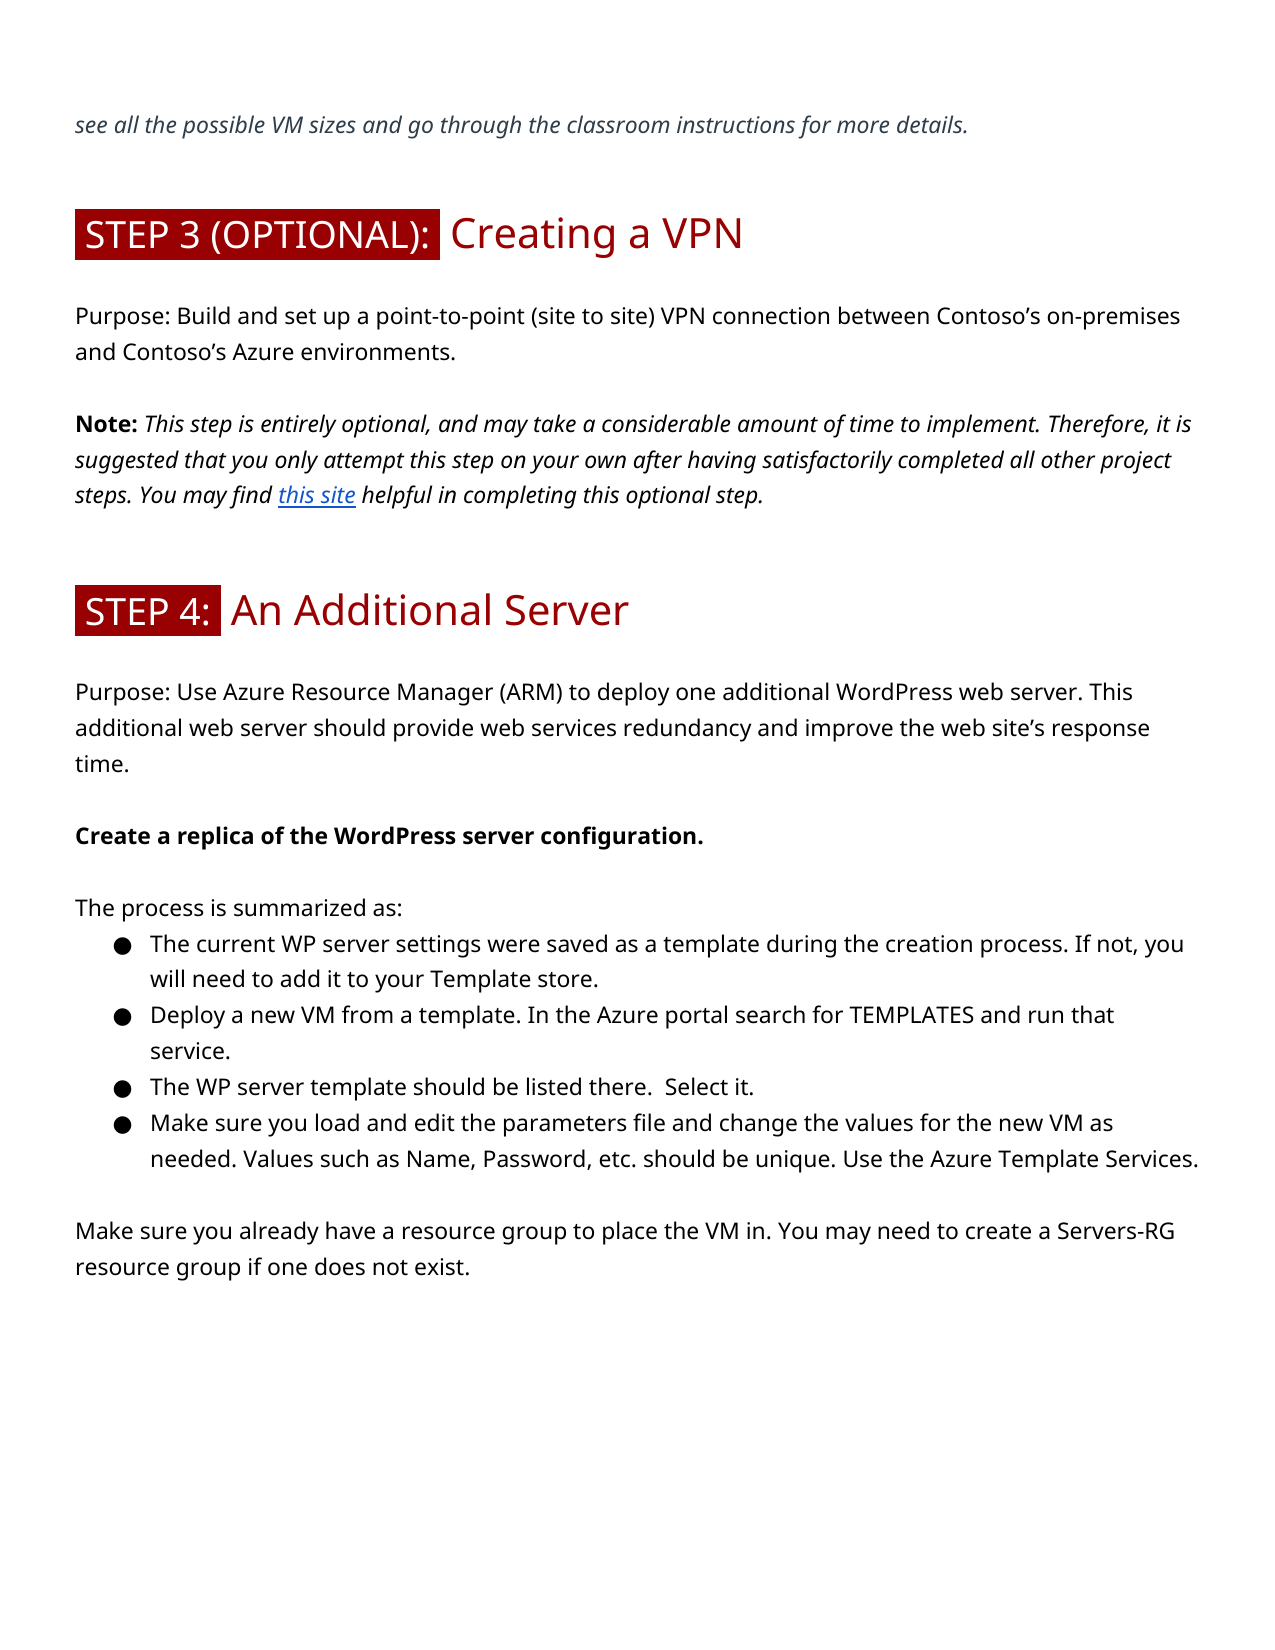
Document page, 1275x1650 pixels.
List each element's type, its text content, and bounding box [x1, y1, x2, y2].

text Note: This step is entirely optional, and may take a considerable amount of time to implement. Therefore, it is suggested that you only attempt this step on your own after having satisfactorily completed all other project steps. You may find this site helpful in completing this optional step. [75, 408, 1200, 511]
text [75, 109, 1200, 140]
text STEP 4: An Additional Server [75, 581, 1200, 637]
list Make sure you load and edit the parameters file and change the values for the new VM as needed. Values such as Name, Password, etc. should be unique. Use the Azure Template Services. [112, 1107, 1200, 1174]
text The process is summarized as: [75, 892, 1200, 923]
list The current WP server settings were saved as a template during the creation process. If not, you will need to add it to your Template store. [112, 927, 1200, 995]
text Create a replica of the WordPress server configuration. [75, 820, 1200, 851]
text Purpose: Use Azure Resource Manager (ARM) to deploy one additional WordPress web server. This additional web server should provide web services redundancy and improve the web site’s response time. [75, 676, 1200, 779]
text Purpose: Build and set up a point-to-point (site to site) VPN connection between Contoso’s on-premises and Contoso’s Azure environments. [75, 300, 1200, 367]
text STEP 3 (OPTIONAL): Creating a VPN [75, 204, 1200, 261]
list Deploy a new VM from a template. In the Azure portal search for TEMPLATES and run that service. [112, 999, 1200, 1067]
list The WP server template should be listed there. Select it. [112, 1071, 1200, 1102]
text Make sure you already have a resource group to place the VM in. You may need to create a Servers-RG resource group if one does not exist. [75, 1215, 1200, 1282]
